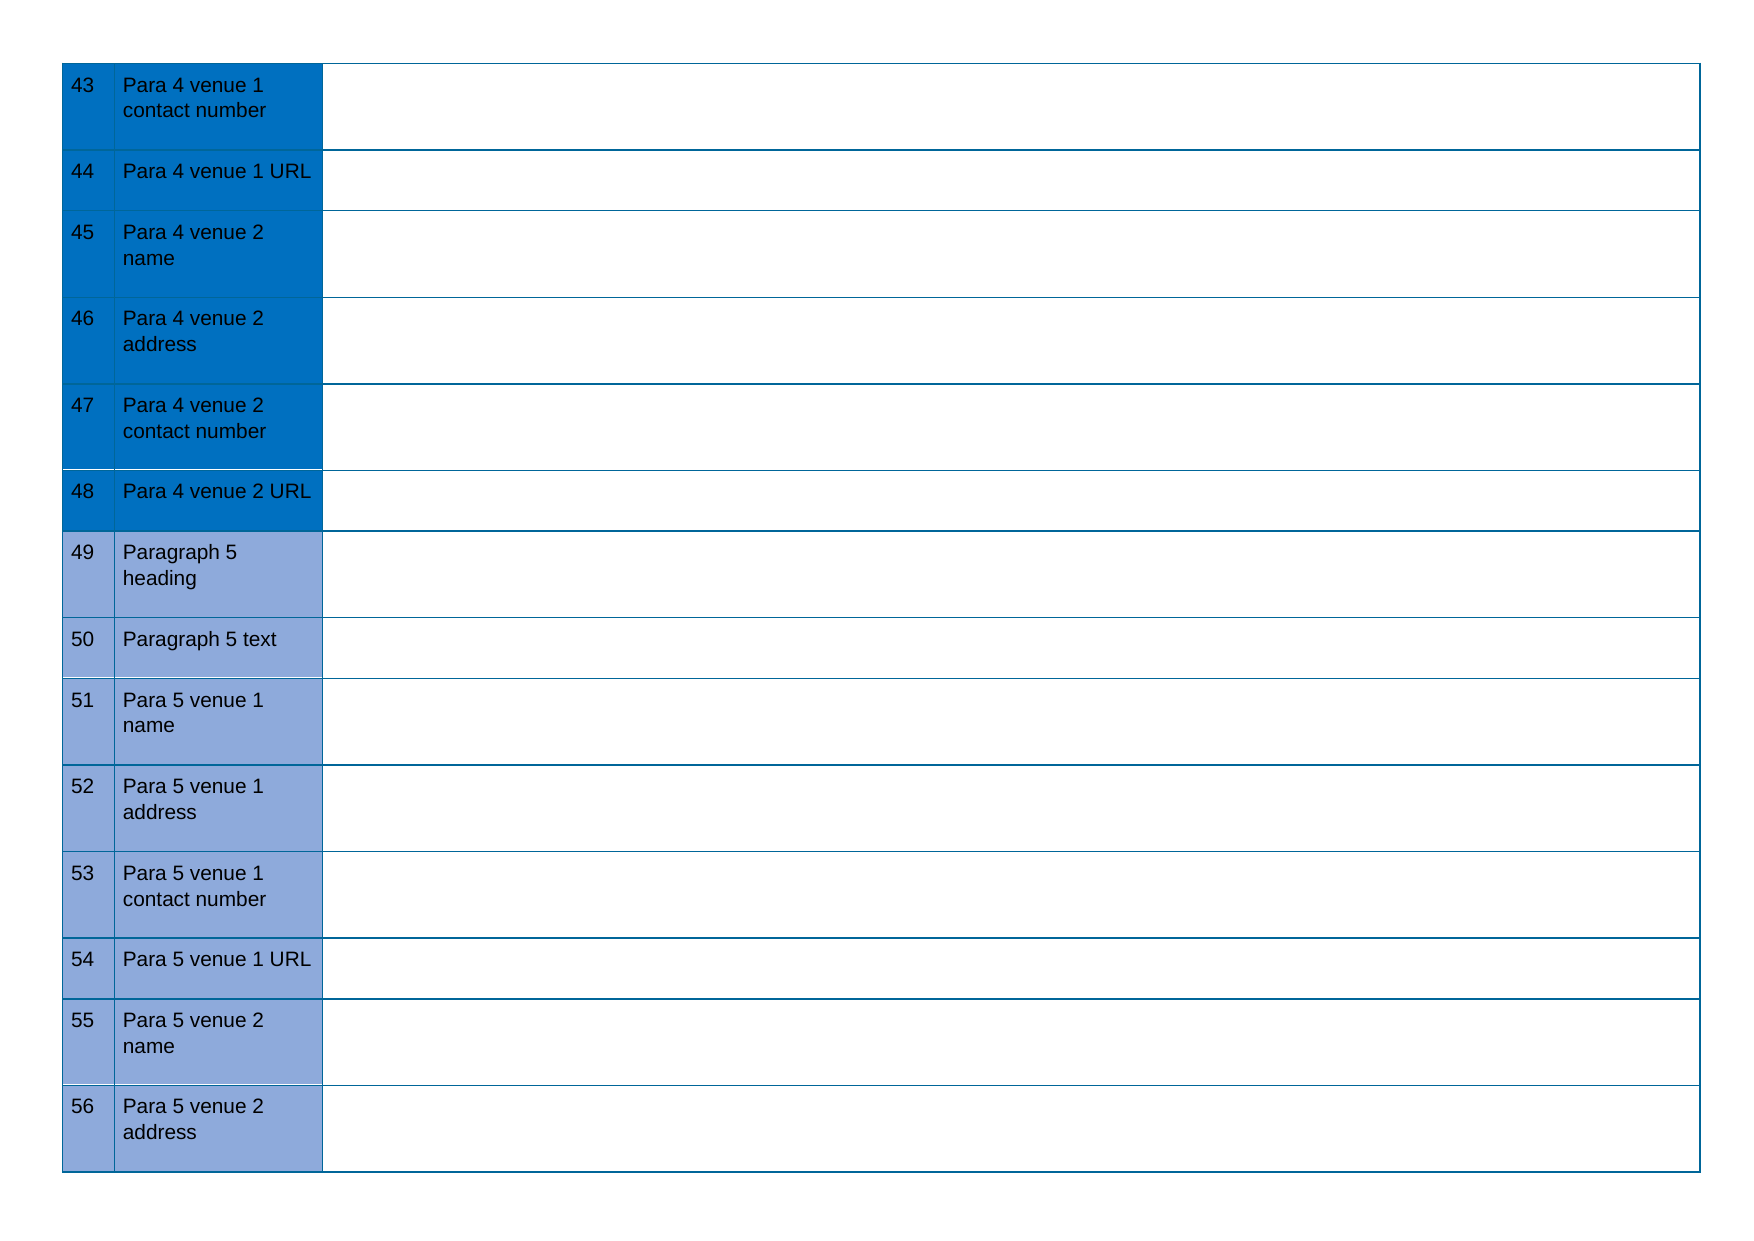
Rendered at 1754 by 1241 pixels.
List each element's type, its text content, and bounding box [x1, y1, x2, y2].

table_cell 50 [63, 618, 114, 677]
table_cell [323, 766, 1699, 851]
table_cell [323, 151, 1699, 210]
table_cell Paragraph 5 heading [115, 532, 322, 617]
table_cell [323, 1000, 1699, 1084]
table_cell Para 4 venue 2 name [115, 211, 322, 296]
table_cell 56 [63, 1086, 114, 1171]
table_cell [323, 1086, 1699, 1171]
table_cell [323, 939, 1699, 998]
table_cell Para 4 venue 2 contact number [115, 385, 322, 469]
table_cell Para 4 venue 2 address [115, 298, 322, 383]
table_cell Para 4 venue 2 URL [115, 471, 322, 530]
table_cell [323, 211, 1699, 296]
table_cell Para 5 venue 1 contact number [115, 852, 322, 937]
table_cell 49 [63, 532, 114, 617]
table_cell Para 5 venue 1 URL [115, 939, 322, 998]
table_cell Para 5 venue 1 name [115, 679, 322, 764]
table_cell Para 5 venue 2 name [115, 1000, 322, 1084]
table_cell [323, 532, 1699, 617]
table_cell Paragraph 5 text [115, 618, 322, 677]
table_cell 52 [63, 766, 114, 851]
table_cell Para 4 venue 1 contact number [115, 64, 322, 149]
table_cell Para 5 venue 2 address [115, 1086, 322, 1171]
table_cell [323, 298, 1699, 383]
table_cell [323, 64, 1699, 149]
table_cell 55 [63, 1000, 114, 1084]
table_cell 51 [63, 679, 114, 764]
table_cell 48 [63, 471, 114, 530]
table_cell Para 4 venue 1 URL [115, 151, 322, 210]
table_cell 53 [63, 852, 114, 937]
table_cell [323, 471, 1699, 530]
table_cell 46 [63, 298, 114, 383]
table_cell 45 [63, 211, 114, 296]
table_cell Para 5 venue 1 address [115, 766, 322, 851]
table_cell [323, 385, 1699, 469]
table_cell 47 [63, 385, 114, 469]
table_cell [323, 852, 1699, 937]
table_cell [323, 679, 1699, 764]
table_cell 44 [63, 151, 114, 210]
table_cell 43 [63, 64, 114, 149]
table_cell 54 [63, 939, 114, 998]
table_cell [323, 618, 1699, 677]
